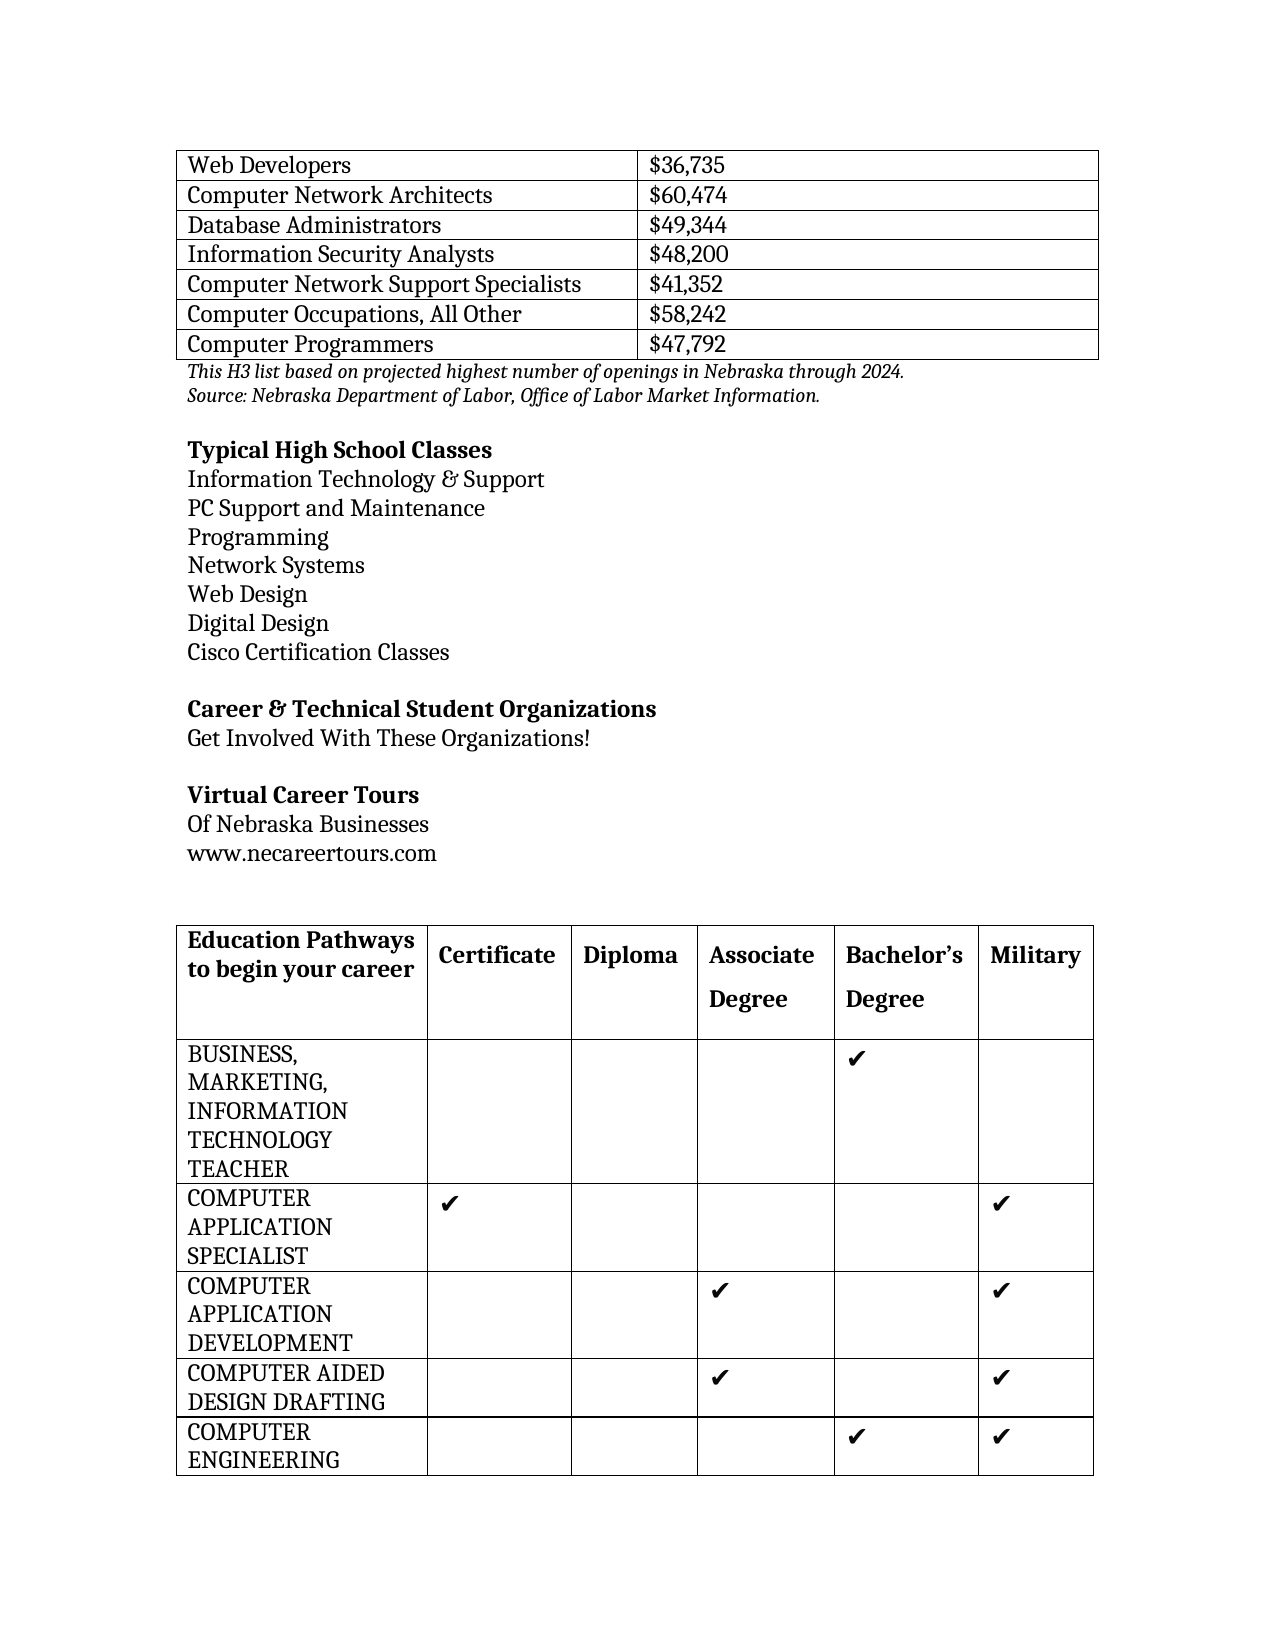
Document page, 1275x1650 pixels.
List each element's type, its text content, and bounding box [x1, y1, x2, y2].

table_header Education Pathways to begin your career [177, 926, 427, 1038]
table_cell $49,344 [638, 211, 1098, 239]
table_cell [572, 1272, 697, 1358]
table_cell BUSINESS, MARKETING, INFORMATION TECHNOLOGY TEACHER [177, 1040, 427, 1183]
table_cell [698, 1184, 834, 1271]
table_cell COMPUTER APPLICATION SPECIALIST [177, 1184, 427, 1271]
text Get Involved With These Organizations! [187, 724, 1087, 752]
table_header Associate Degree [698, 926, 834, 1038]
table_cell COMPUTER APPLICATION DEVELOPMENT [177, 1272, 427, 1358]
table_cell ✔ [698, 1359, 834, 1416]
table_cell $41,352 [638, 270, 1098, 299]
table_cell Computer Occupations, All Other [177, 300, 637, 329]
table_cell [572, 1359, 697, 1416]
text Information Technology & Support [187, 465, 1087, 494]
text www.necareertours.com [187, 839, 1087, 867]
table_cell ✔ [698, 1272, 834, 1358]
table_cell [428, 1418, 571, 1475]
table_cell [428, 1272, 571, 1358]
table_cell ✔ [979, 1184, 1093, 1271]
table_cell $47,792 [638, 330, 1098, 358]
table_header Bachelor’s Degree [835, 926, 978, 1038]
table_cell [698, 1040, 834, 1183]
table_cell ✔ [835, 1040, 978, 1183]
table_cell Database Administrators [177, 211, 637, 239]
text Typical High School Classes [187, 436, 1087, 465]
text Digital Design [187, 609, 1087, 637]
table_header Military [979, 926, 1093, 1038]
table_cell [835, 1184, 978, 1271]
table_cell $58,242 [638, 300, 1098, 329]
text Virtual Career Tours [187, 781, 1087, 810]
table_cell Computer Network Architects [177, 181, 637, 209]
text Source: Nebraska Department of Labor, Office of Labor Market Information. [187, 383, 1087, 407]
table_cell Information Security Analysts [177, 240, 637, 269]
table_cell Computer Network Support Specialists [177, 270, 637, 299]
table_cell [572, 1418, 697, 1475]
table_cell $48,200 [638, 240, 1098, 269]
table_cell [572, 1184, 697, 1271]
table_header Certificate [428, 926, 571, 1038]
table_cell [572, 1040, 697, 1183]
table_cell ✔ [979, 1359, 1093, 1416]
table_cell [428, 1040, 571, 1183]
table_cell [979, 1040, 1093, 1183]
table_cell COMPUTER ENGINEERING [177, 1418, 427, 1475]
text Of Nebraska Businesses [187, 810, 1087, 839]
text Network Systems [187, 551, 1087, 580]
text Cisco Certification Classes [187, 637, 1087, 666]
table_cell [698, 1418, 834, 1475]
table_cell Computer Programmers [177, 330, 637, 358]
table_cell $36,735 [638, 151, 1098, 180]
table_cell COMPUTER AIDED DESIGN DRAFTING [177, 1359, 427, 1416]
text Programming [187, 522, 1087, 551]
table_cell [835, 1359, 978, 1416]
table_cell Web Developers [177, 151, 637, 180]
table_cell [835, 1272, 978, 1358]
table_cell ✔ [979, 1418, 1093, 1475]
table_cell $60,474 [638, 181, 1098, 209]
table_cell ✔ [428, 1184, 571, 1271]
table_header Diploma [572, 926, 697, 1038]
table_cell [428, 1359, 571, 1416]
table_cell ✔ [979, 1272, 1093, 1358]
text This H3 list based on projected highest number of openings in Nebraska through 2024. [187, 360, 1087, 383]
text Career & Technical Student Organizations [187, 695, 1087, 724]
text PC Support and Maintenance [187, 494, 1087, 522]
text Web Design [187, 580, 1087, 609]
table_cell ✔ [835, 1418, 978, 1475]
